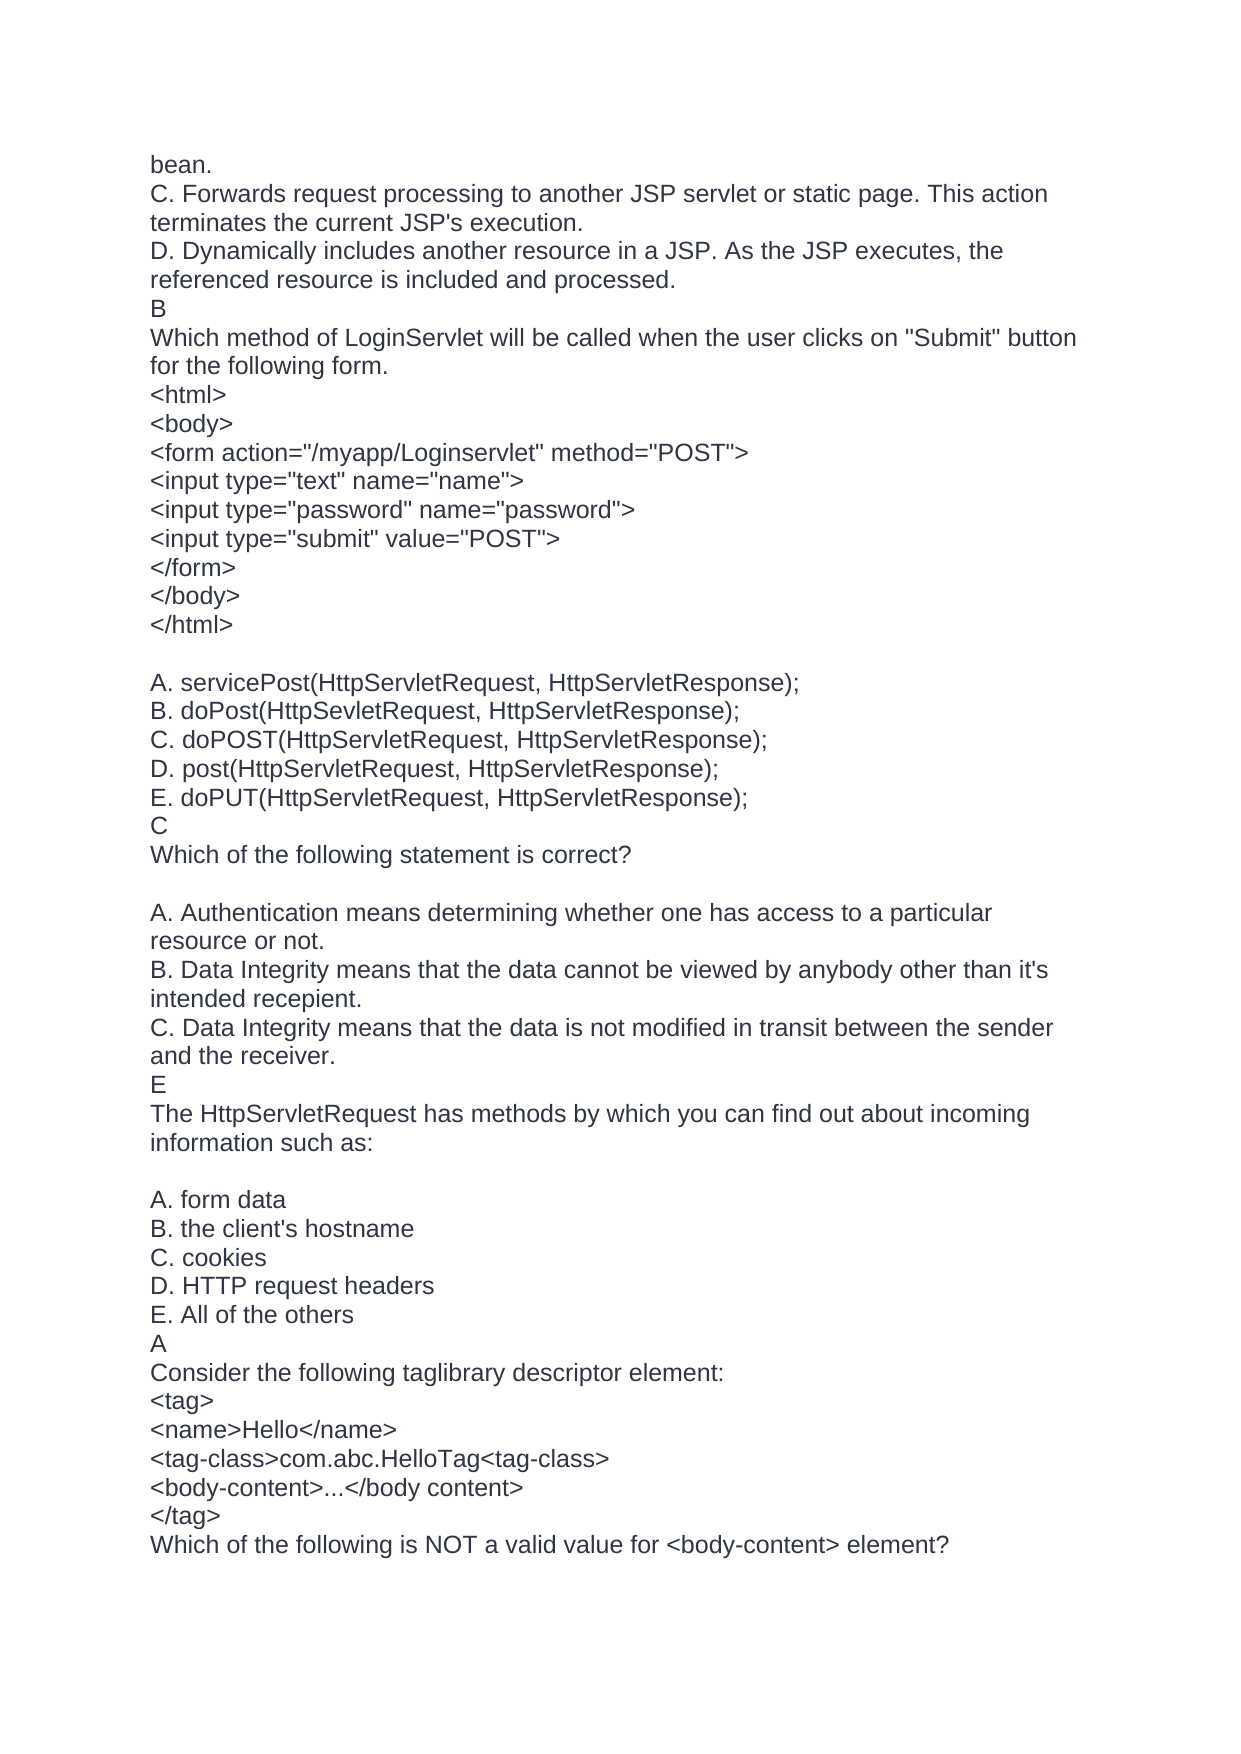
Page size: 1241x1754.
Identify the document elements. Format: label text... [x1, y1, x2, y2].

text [150, 1357, 1090, 1587]
text A [150, 1329, 1090, 1357]
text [150, 150, 1090, 294]
text C [150, 811, 1090, 840]
text The HttpServletRequest has methods by which you can find out about incoming information such as: A. form data B. the client's hostname C. cookies D. HTTP request headers E. All of the others [150, 1099, 1090, 1329]
text Which method of LoginServlet will be called when the user clicks on "Submit" button for the following form. <html> <body> <form action="/myapp/Loginservlet" method="POST"> <input type="text" name="name"> <input type="password" name="password"> <input type="submit" value="POST"> </form> </body> </html> A. servicePost(HttpServletRequest, HttpServletResponse); B. doPost(HttpSevletRequest, HttpServletResponse); C. doPOST(HttpServletRequest, HttpServletResponse); D. post(HttpServletRequest, HttpServletResponse); E. doPUT(HttpServletRequest, HttpServletResponse); [150, 322, 1090, 811]
text Which of the following statement is correct? A. Authentication means determining whether one has access to a particular resource or not. B. Data Integrity means that the data cannot be viewed by anybody other than it's intended recepient. C. Data Integrity means that the data is not modified in transit between the sender and the receiver. [150, 840, 1090, 1070]
text B [150, 294, 1090, 322]
text E [150, 1070, 1090, 1099]
